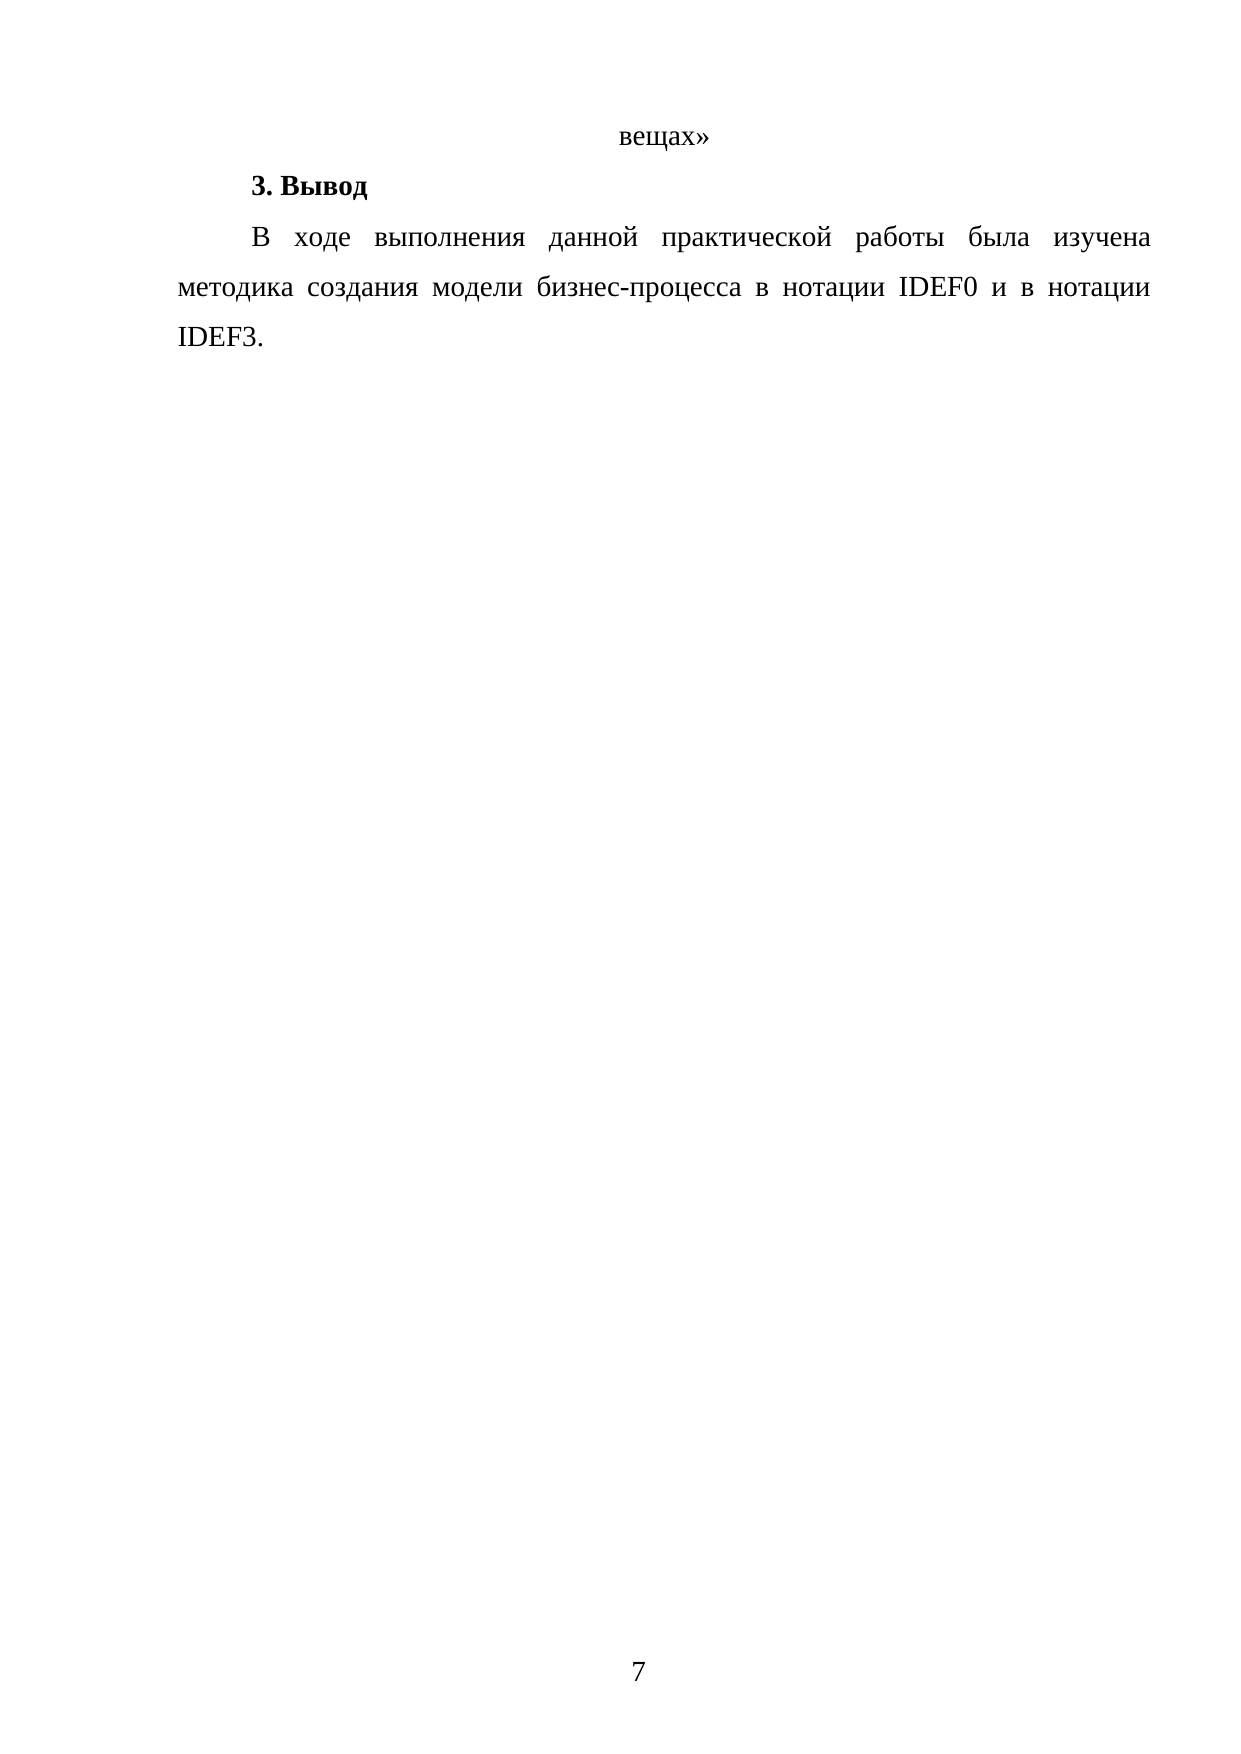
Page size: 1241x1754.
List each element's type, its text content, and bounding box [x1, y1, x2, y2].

text 3. Вывод [177, 168, 1152, 202]
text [177, 118, 1152, 152]
text В ходе выполнения данной практической работы была изучена методика создания модели бизнес-процесса в нотации IDEF0 и в нотации IDEF3. [177, 219, 1152, 353]
